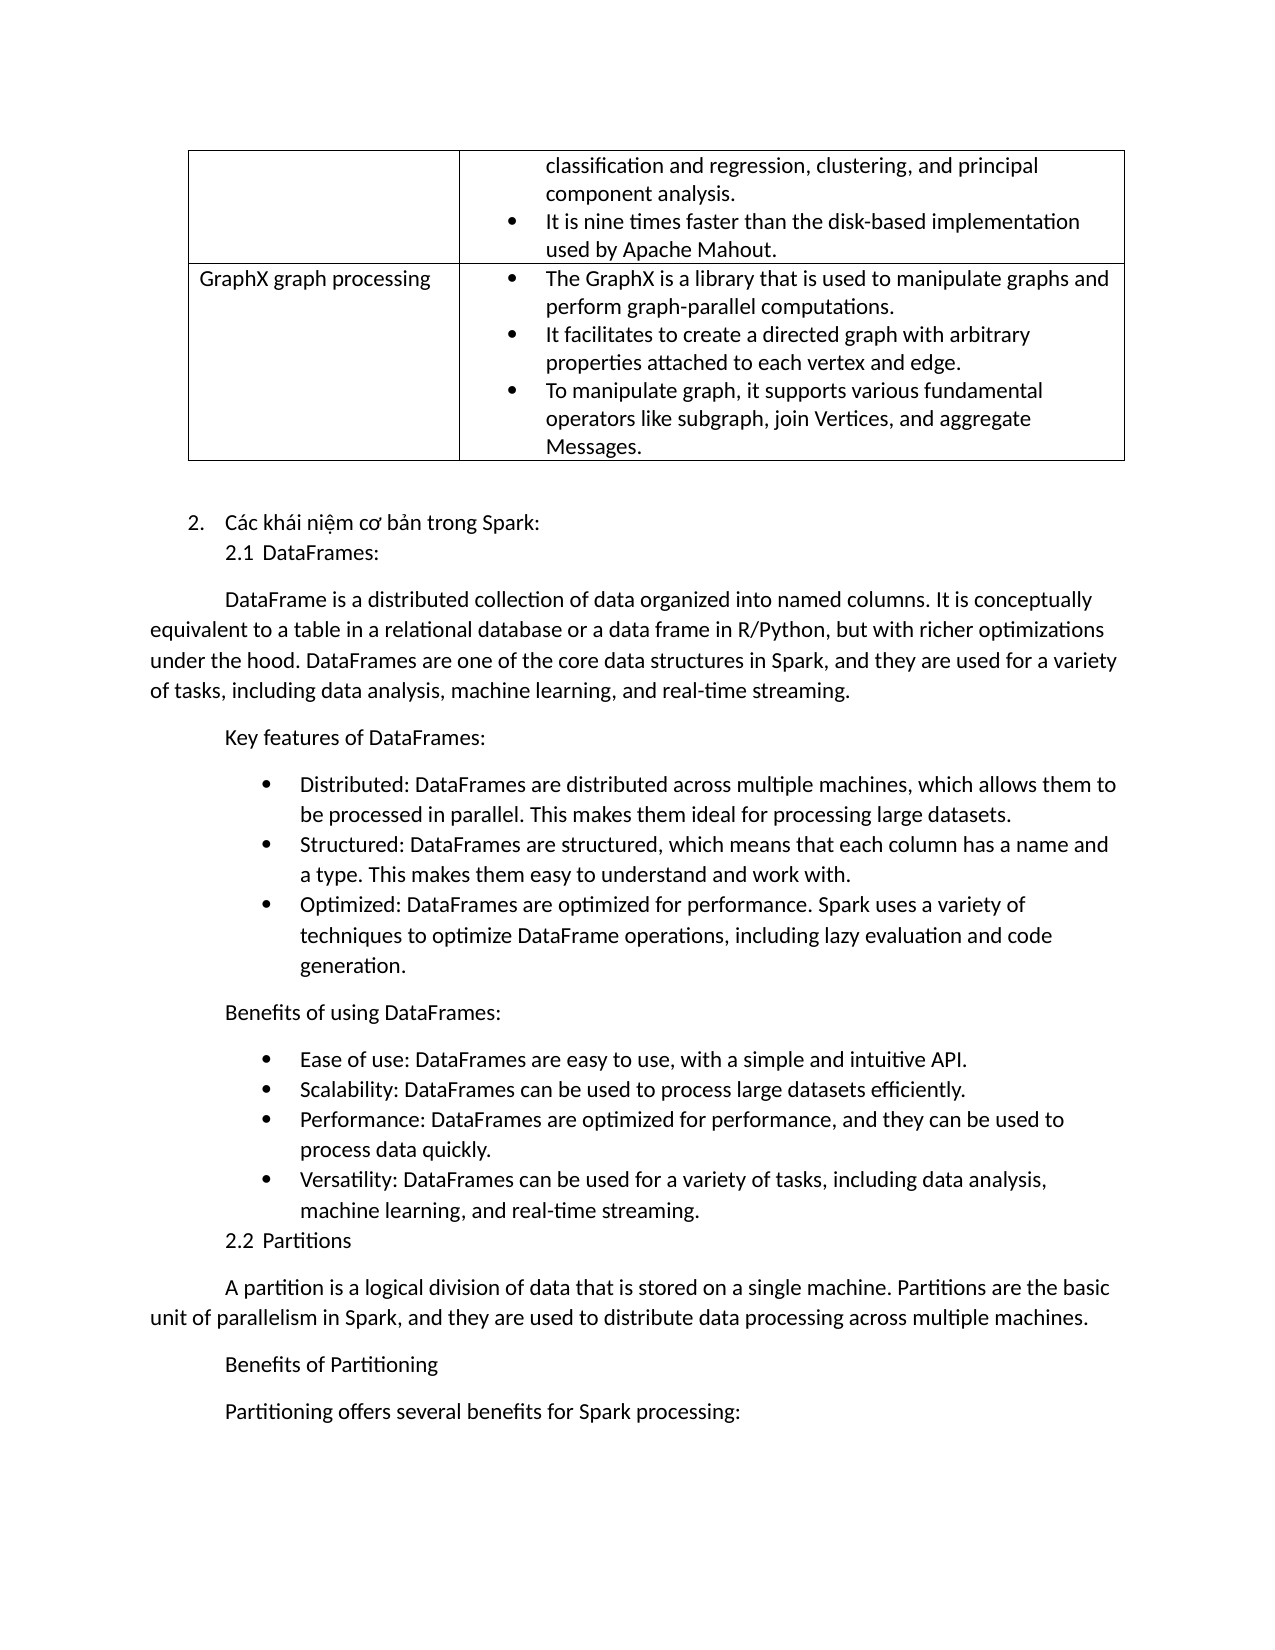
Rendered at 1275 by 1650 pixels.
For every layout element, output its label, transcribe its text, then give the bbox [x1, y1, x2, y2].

list Ease of use: DataFrames are easy to use, with a simple and intuitive API. [262, 1045, 1125, 1073]
table_cell The GraphX is a library that is used to manipulate graphs and perform graph-parallel computations. It facilitates to create a directed graph with arbitrary properties attached to each vertex and edge. To manipulate graph, it supports various fundamental operators like subgraph, join Vertices, and aggregate Messages. [460, 264, 1124, 460]
text DataFrame is a distributed collection of data organized into named columns. It is conceptually equivalent to a table in a relational database or a data frame in R/Python, but with richer optimizations under the hood. DataFrames are one of the core data structures in Spark, and they are used for a variety of tasks, including data analysis, machine learning, and real-time streaming. [150, 585, 1125, 704]
list Scalability: DataFrames can be used to process large datasets efficiently. [262, 1075, 1125, 1103]
text Partitioning offers several benefits for Spark processing: [150, 1397, 1125, 1425]
text Benefits of Partitioning [150, 1350, 1125, 1378]
text A partition is a logical division of data that is stored on a single machine. Partitions are the basic unit of parallelism in Spark, and they are used to distribute data processing across multiple machines. [150, 1273, 1125, 1331]
text Benefits of using DataFrames: [150, 998, 1125, 1026]
list Optimized: DataFrames are optimized for performance. Spark uses a variety of techniques to optimize DataFrame operations, including lazy evaluation and code generation. [262, 891, 1125, 979]
list Structured: DataFrames are structured, which means that each column has a name and a type. This makes them easy to understand and work with. [262, 830, 1125, 888]
text Key features of DataFrames: [150, 723, 1125, 751]
list Partitions [225, 1226, 1125, 1254]
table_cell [460, 151, 1124, 263]
list DataFrames: [225, 538, 1125, 566]
list Performance: DataFrames are optimized for performance, and they can be used to process data quickly. [262, 1105, 1125, 1163]
table_cell GraphX graph processing [189, 264, 459, 460]
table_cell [189, 151, 459, 263]
list Distributed: DataFrames are distributed across multiple machines, which allows them to be processed in parallel. This makes them ideal for processing large datasets. [262, 770, 1125, 828]
list Versatility: DataFrames can be used for a variety of tasks, including data analysis, machine learning, and real-time streaming. [262, 1166, 1125, 1224]
list Các khái niệm cơ bản trong Spark: [187, 508, 1125, 536]
